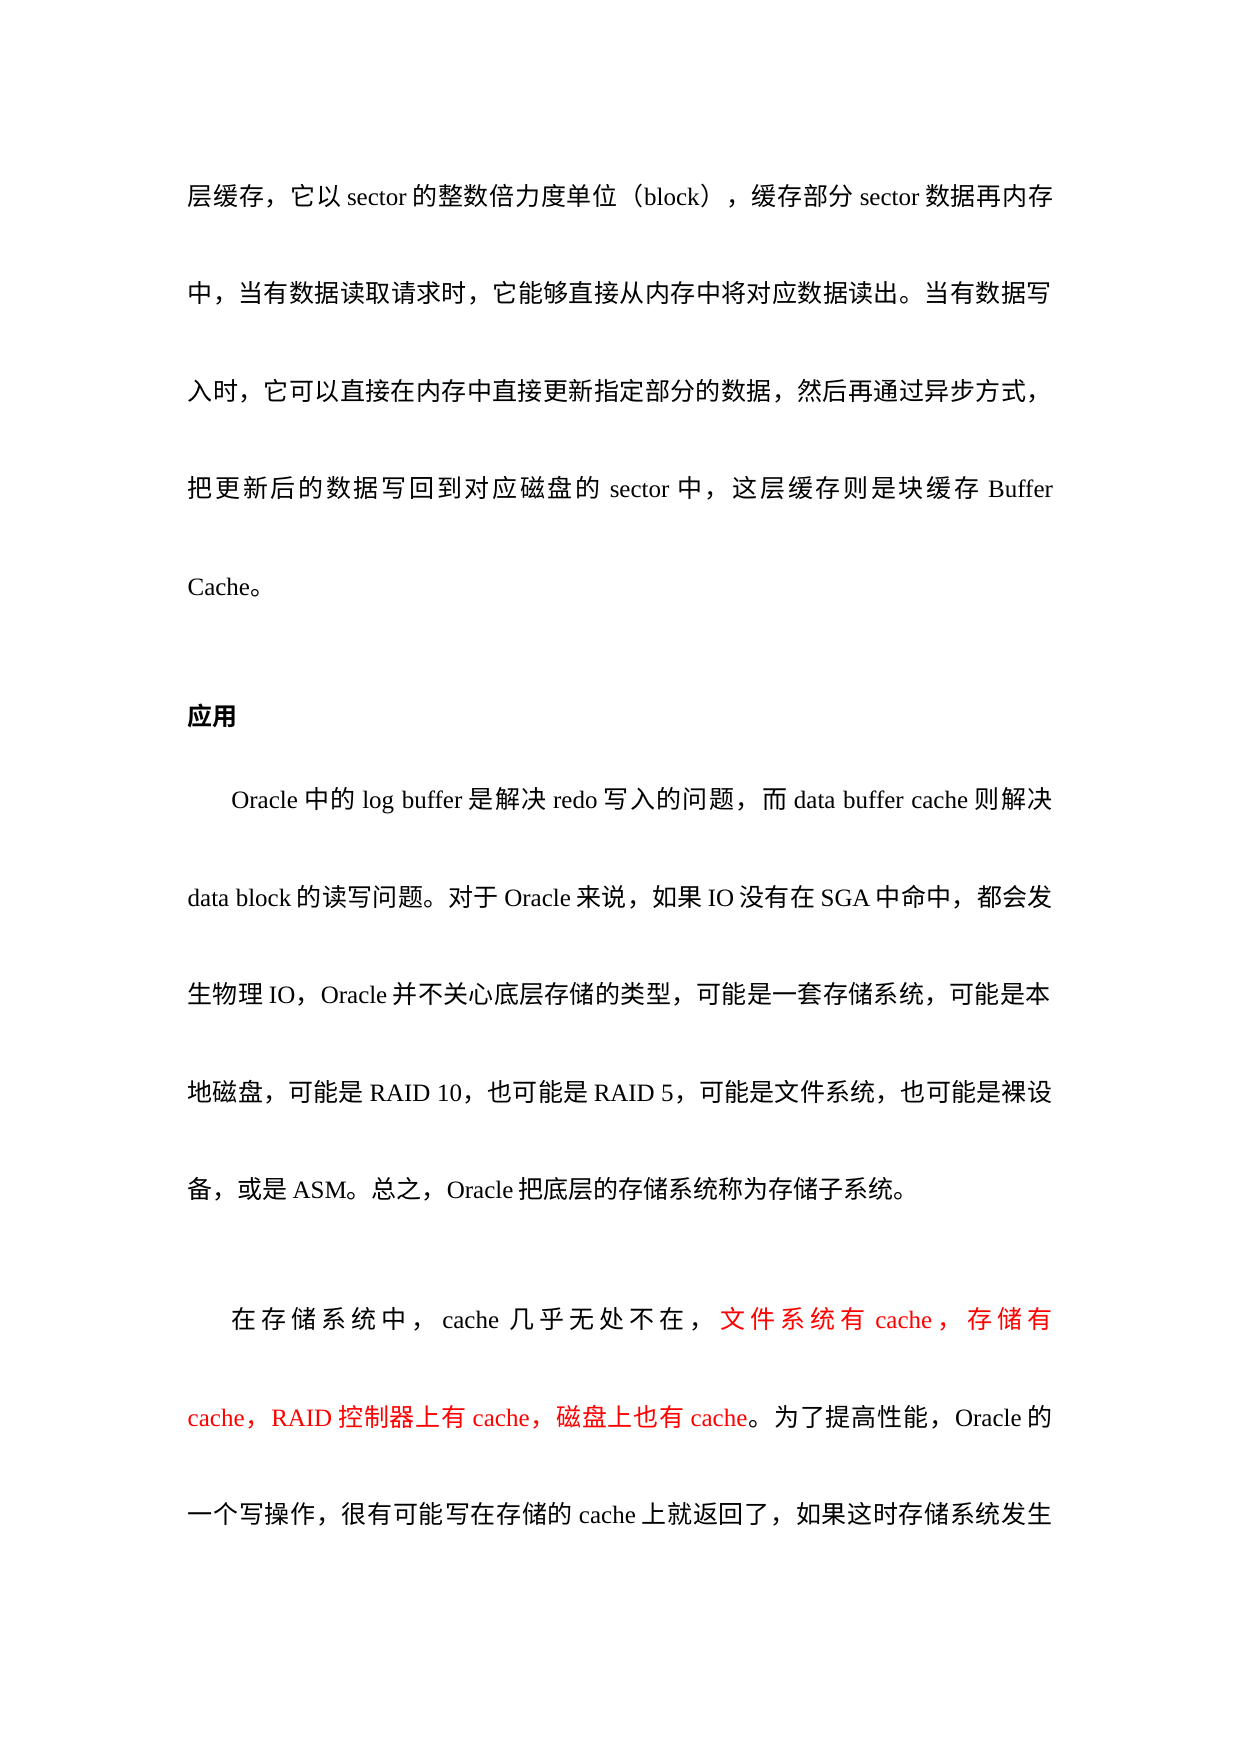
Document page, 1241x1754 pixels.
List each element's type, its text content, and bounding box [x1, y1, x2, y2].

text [187, 162, 1053, 617]
text Oracle中的log buffer是解决redo写入的问题，而data buffer cache则解决data block的读写问题。对于Oracle来说，如果IO没有在SGA中命中，都会发生物理IO，Oracle并不关心底层存储的类型，可能是一套存储系统，可能是本地磁盘，可能是RAID 10，也可能是RAID 5，可能是文件系统，也可能是裸设备，或是ASM。总之，Oracle把底层的存储系统称为存储子系统。 [187, 765, 1053, 1220]
subtitle 应用 [187, 682, 1053, 747]
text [187, 1285, 1053, 1545]
